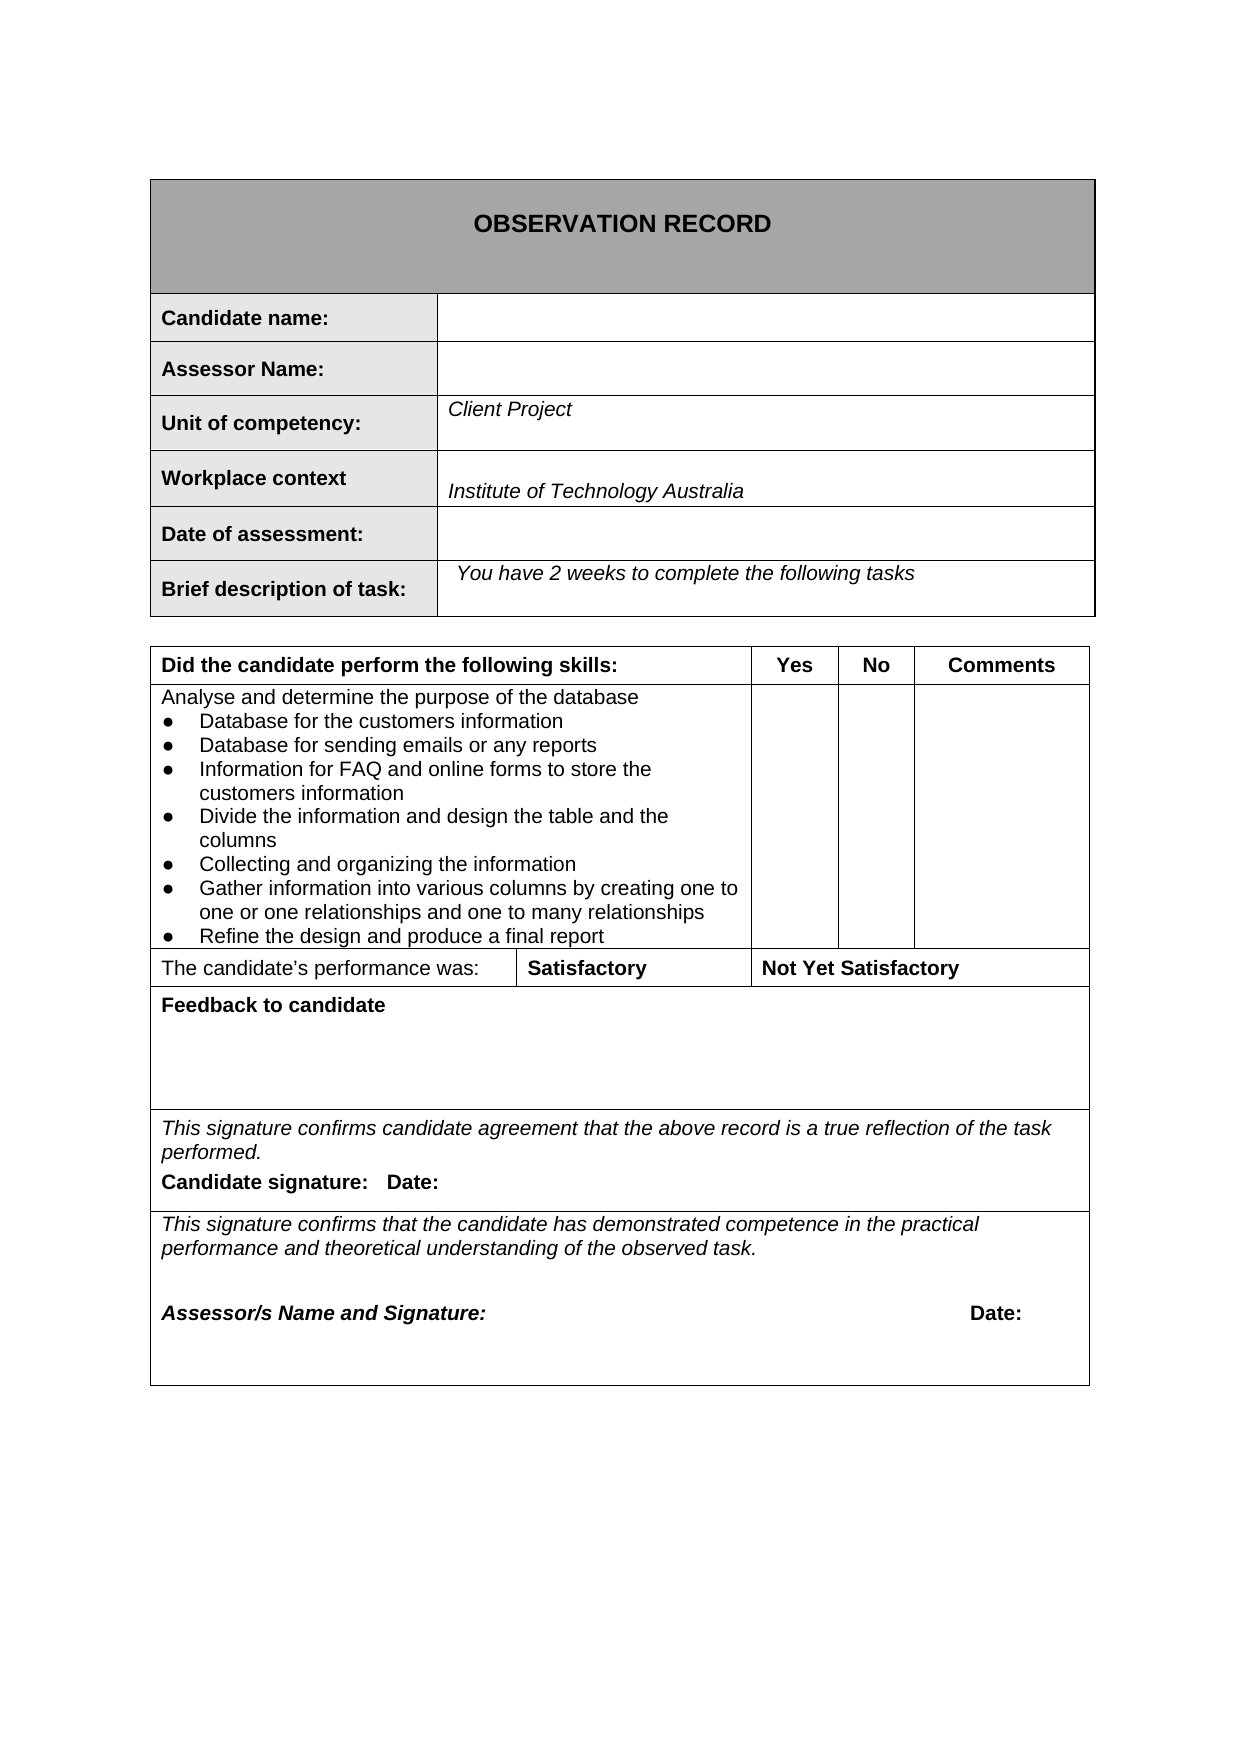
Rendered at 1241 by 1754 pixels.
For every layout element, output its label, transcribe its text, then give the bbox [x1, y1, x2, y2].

table_header Yes [752, 647, 838, 683]
table_cell [438, 294, 1094, 341]
table_header Did the candidate perform the following skills: [151, 647, 751, 683]
table_cell This signature confirms candidate agreement that the above record is a true reflection of the task performed. Candidate signature: Date: [151, 1110, 1089, 1211]
table_cell [915, 685, 1089, 948]
table_cell Institute of Technology Australia [438, 451, 1094, 506]
table_cell This signature confirms that the candidate has demonstrated competence in the practical performance and theoretical understanding of the observed task. Assessor/s Name and Signature: Date: [151, 1212, 1089, 1385]
table_cell [438, 507, 1094, 560]
table_cell Assessor Name: [151, 342, 437, 395]
table_cell Analyse and determine the purpose of the database Database for the customers information Database for sending emails or any reports Information for FAQ and online forms to store the customers information Divide the information and design the table and the columns Collecting and organizing the information Gather information into various columns by creating one to one or one relationships and one to many relationships Refine the design and produce a final report [151, 685, 751, 948]
table_cell Workplace context [151, 451, 437, 506]
table_cell Client Project [438, 396, 1094, 449]
table_cell You have 2 weeks to complete the following tasks [438, 561, 1094, 616]
table_header No [839, 647, 914, 683]
table_cell Not Yet Satisfactory [752, 949, 1089, 986]
table_cell [839, 685, 914, 948]
table_cell Unit of competency: [151, 396, 437, 449]
table_cell The candidate’s performance was: [151, 949, 516, 986]
table_cell Candidate name: [151, 294, 437, 341]
table_cell Brief description of task: [151, 561, 437, 616]
table_header Comments [915, 647, 1089, 683]
table_cell [752, 685, 838, 948]
table_cell [438, 342, 1094, 395]
table_cell Satisfactory [517, 949, 751, 986]
table_cell Date of assessment: [151, 507, 437, 560]
table_cell Feedback to candidate [151, 987, 1089, 1108]
table_header OBSERVATION RECORD [151, 180, 1094, 293]
